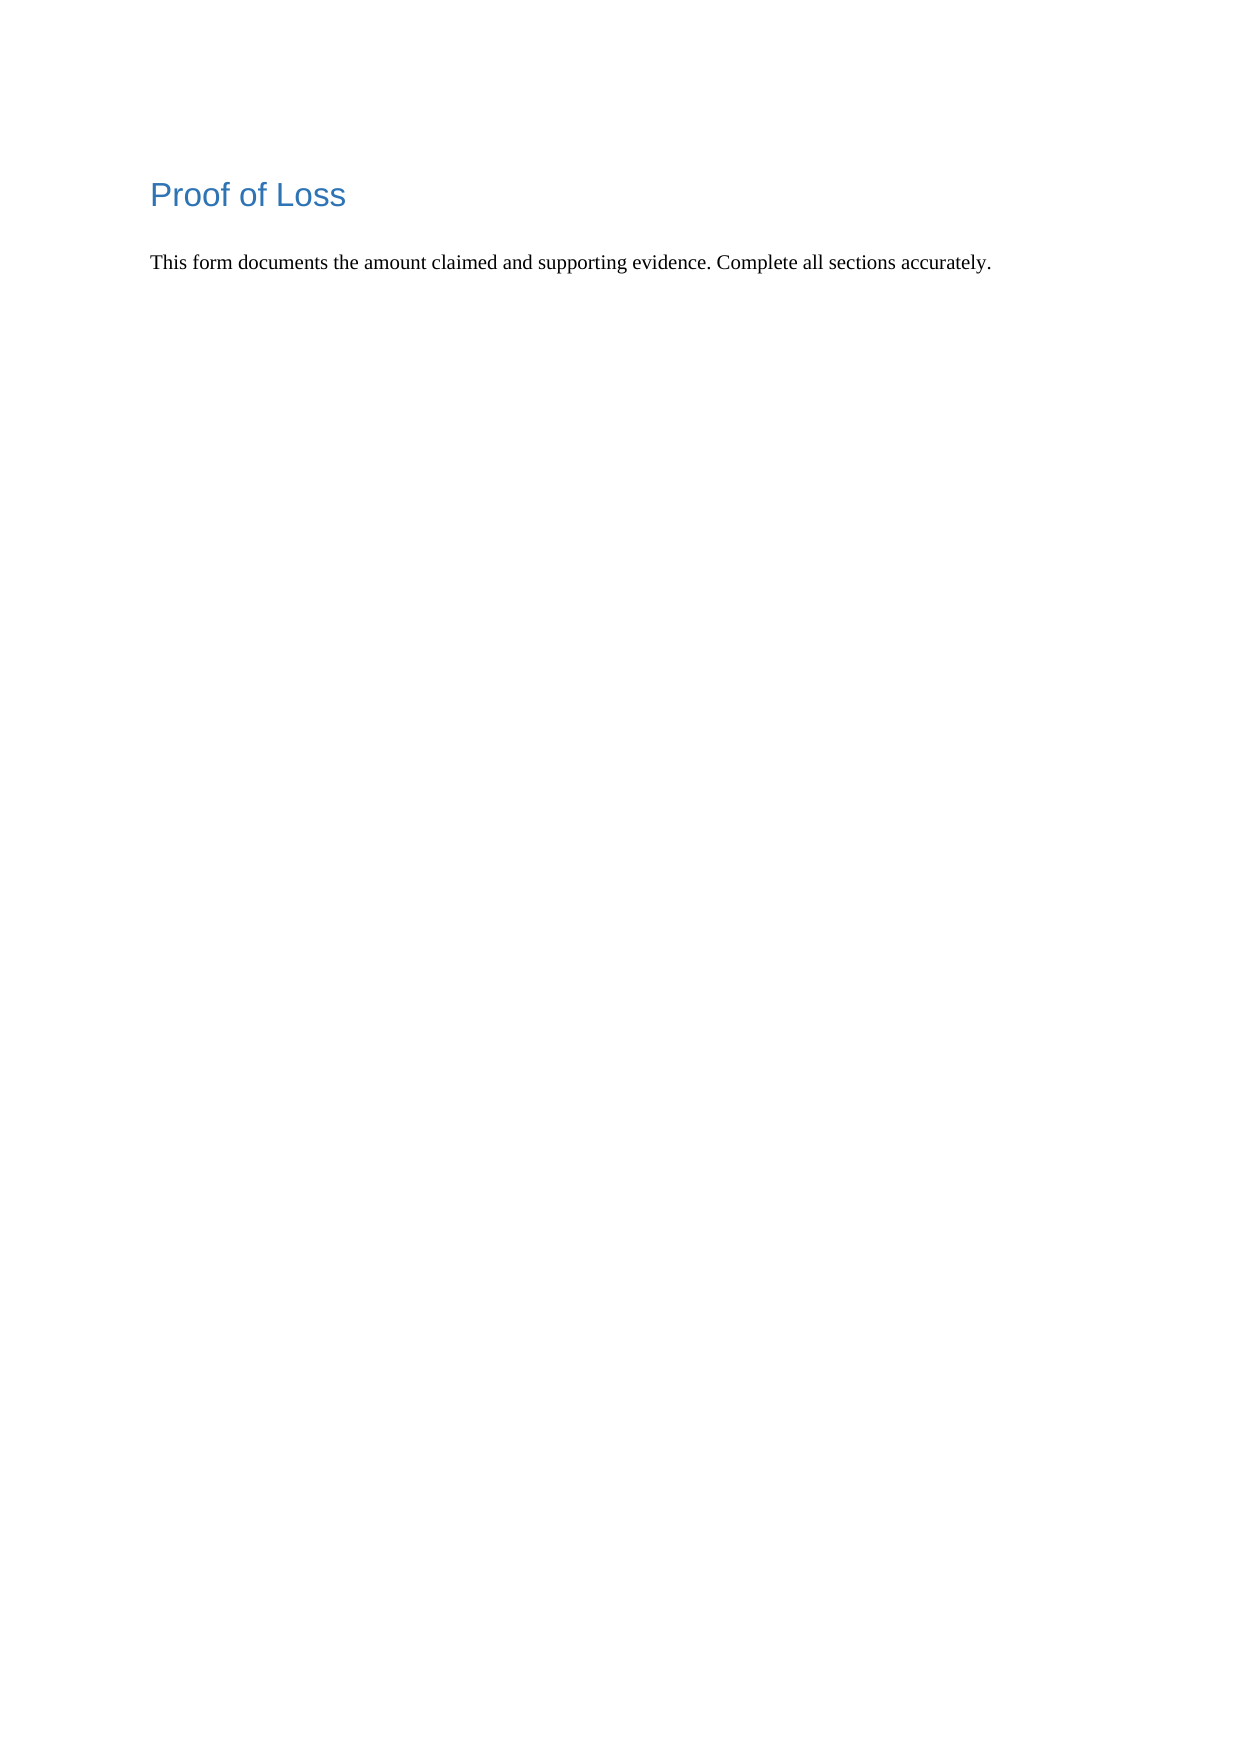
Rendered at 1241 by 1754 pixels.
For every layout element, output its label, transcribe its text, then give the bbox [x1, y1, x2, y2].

text This form documents the amount claimed and supporting evidence. Complete all sections accurately. [150, 250, 1090, 274]
subtitle Proof of Loss [150, 175, 1090, 213]
